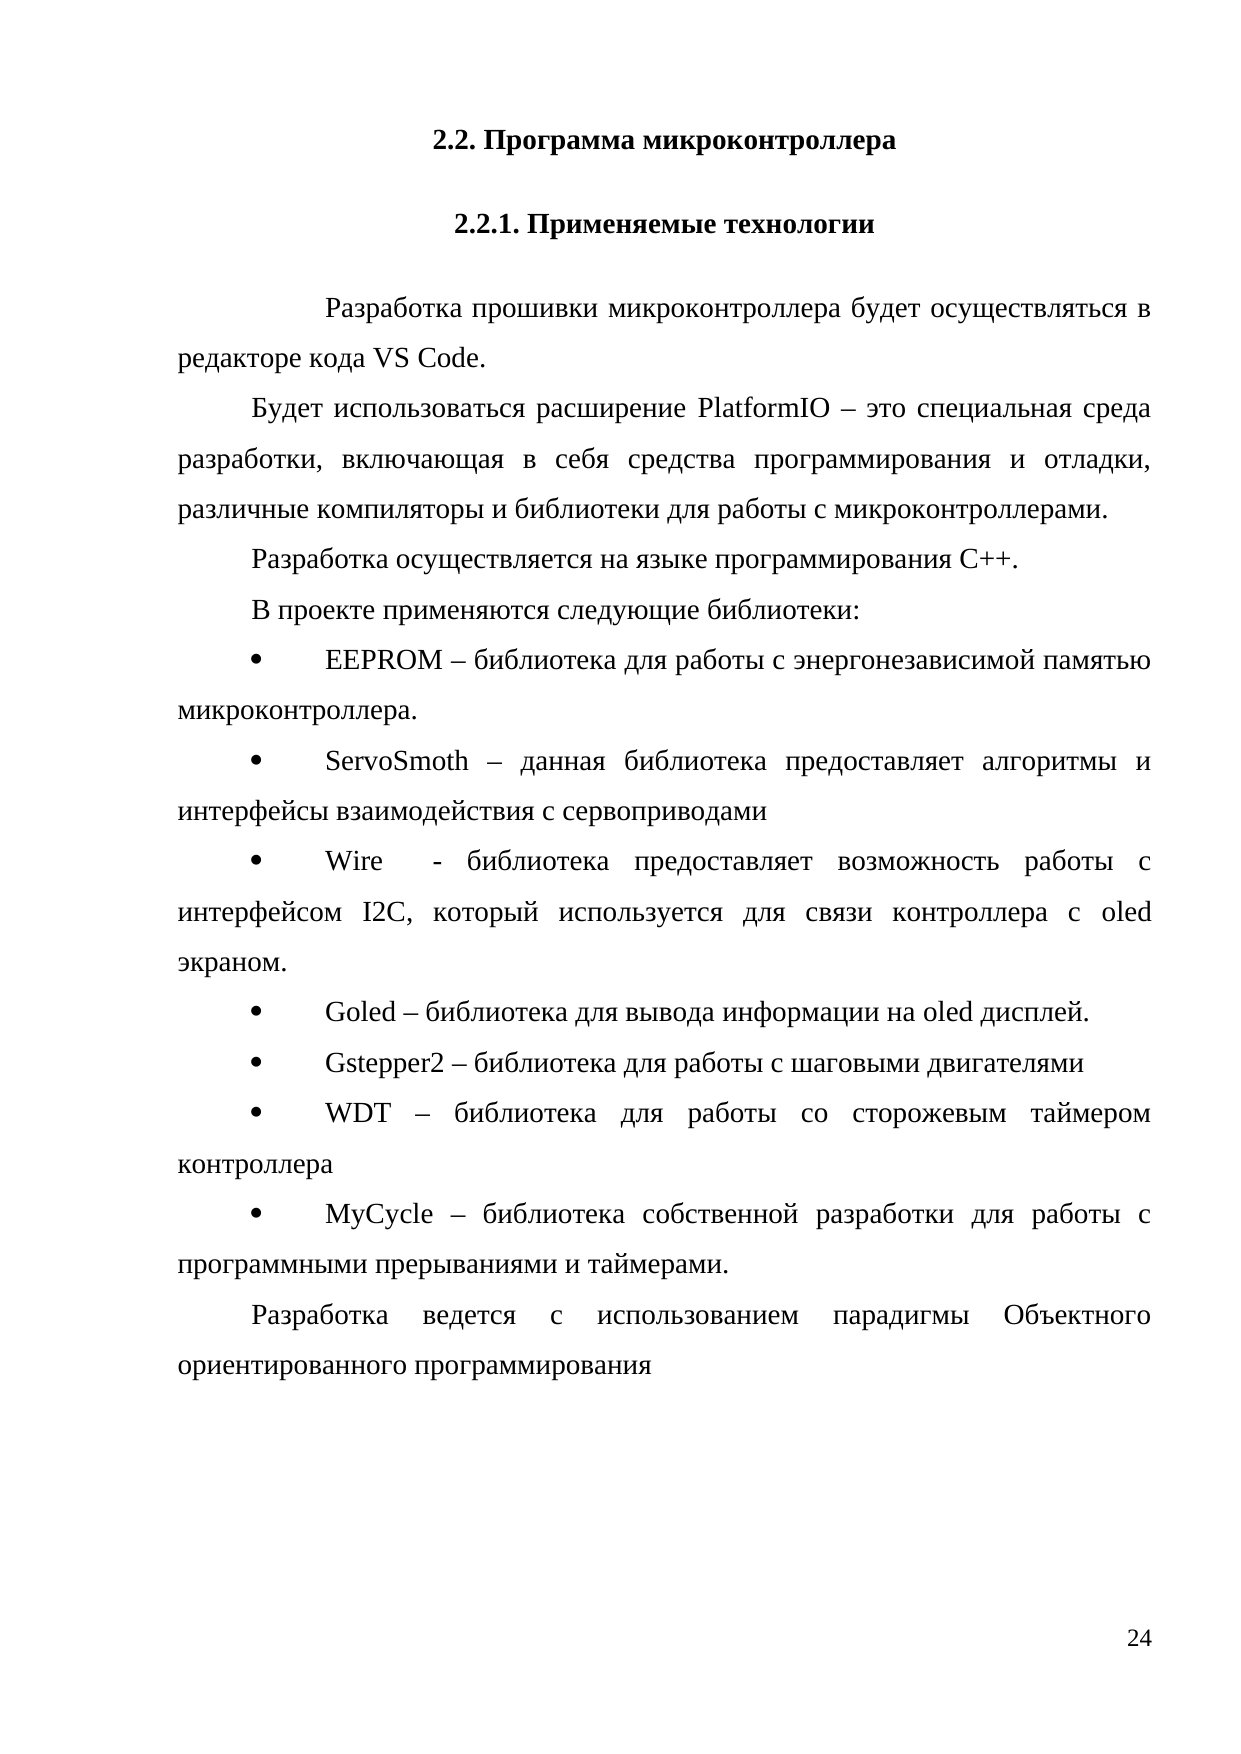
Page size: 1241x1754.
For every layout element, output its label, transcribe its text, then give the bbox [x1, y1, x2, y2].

list MyCycle – библиотека собственной разработки для работы с программными прерываниями и таймерами. [177, 1196, 1152, 1280]
text В проекте применяются следующие библиотеки: [177, 592, 1152, 625]
subtitle 2.2.1. Применяемые технологии [177, 206, 1152, 239]
list EEPROM – библиотека для работы с энергонезависимой памятью микроконтроллера. [177, 642, 1152, 726]
text Разработка ведется с использованием парадигмы Объектного ориентированного программирования [177, 1297, 1152, 1381]
text Разработка прошивки микроконтроллера будет осуществляться в редакторе кода VS Code. [177, 290, 1152, 374]
list Wire - библиотека предоставляет возможность работы с интерфейсом I2C, который используется для связи контроллера с oled экраном. [177, 843, 1152, 978]
list Gstepper2 – библиотека для работы с шаговыми двигателями [177, 1045, 1152, 1079]
list WDT – библиотека для работы со сторожевым таймером контроллера [177, 1095, 1152, 1179]
subtitle 2.2. Программа микроконтроллера [177, 122, 1152, 156]
text Будет использоваться расширение PlatformIO – это специальная среда разработки, включающая в себя средства программирования и отладки, различные компиляторы и библиотеки для работы с микроконтроллерами. [177, 391, 1152, 525]
text Разработка осуществляется на языке программирования С++. [177, 541, 1152, 575]
list ServoSmoth – данная библиотека предоставляет алгоритмы и интерфейсы взаимодействия с сервоприводами [177, 743, 1152, 827]
list Goled – библиотека для вывода информации на oled дисплей. [177, 994, 1152, 1028]
